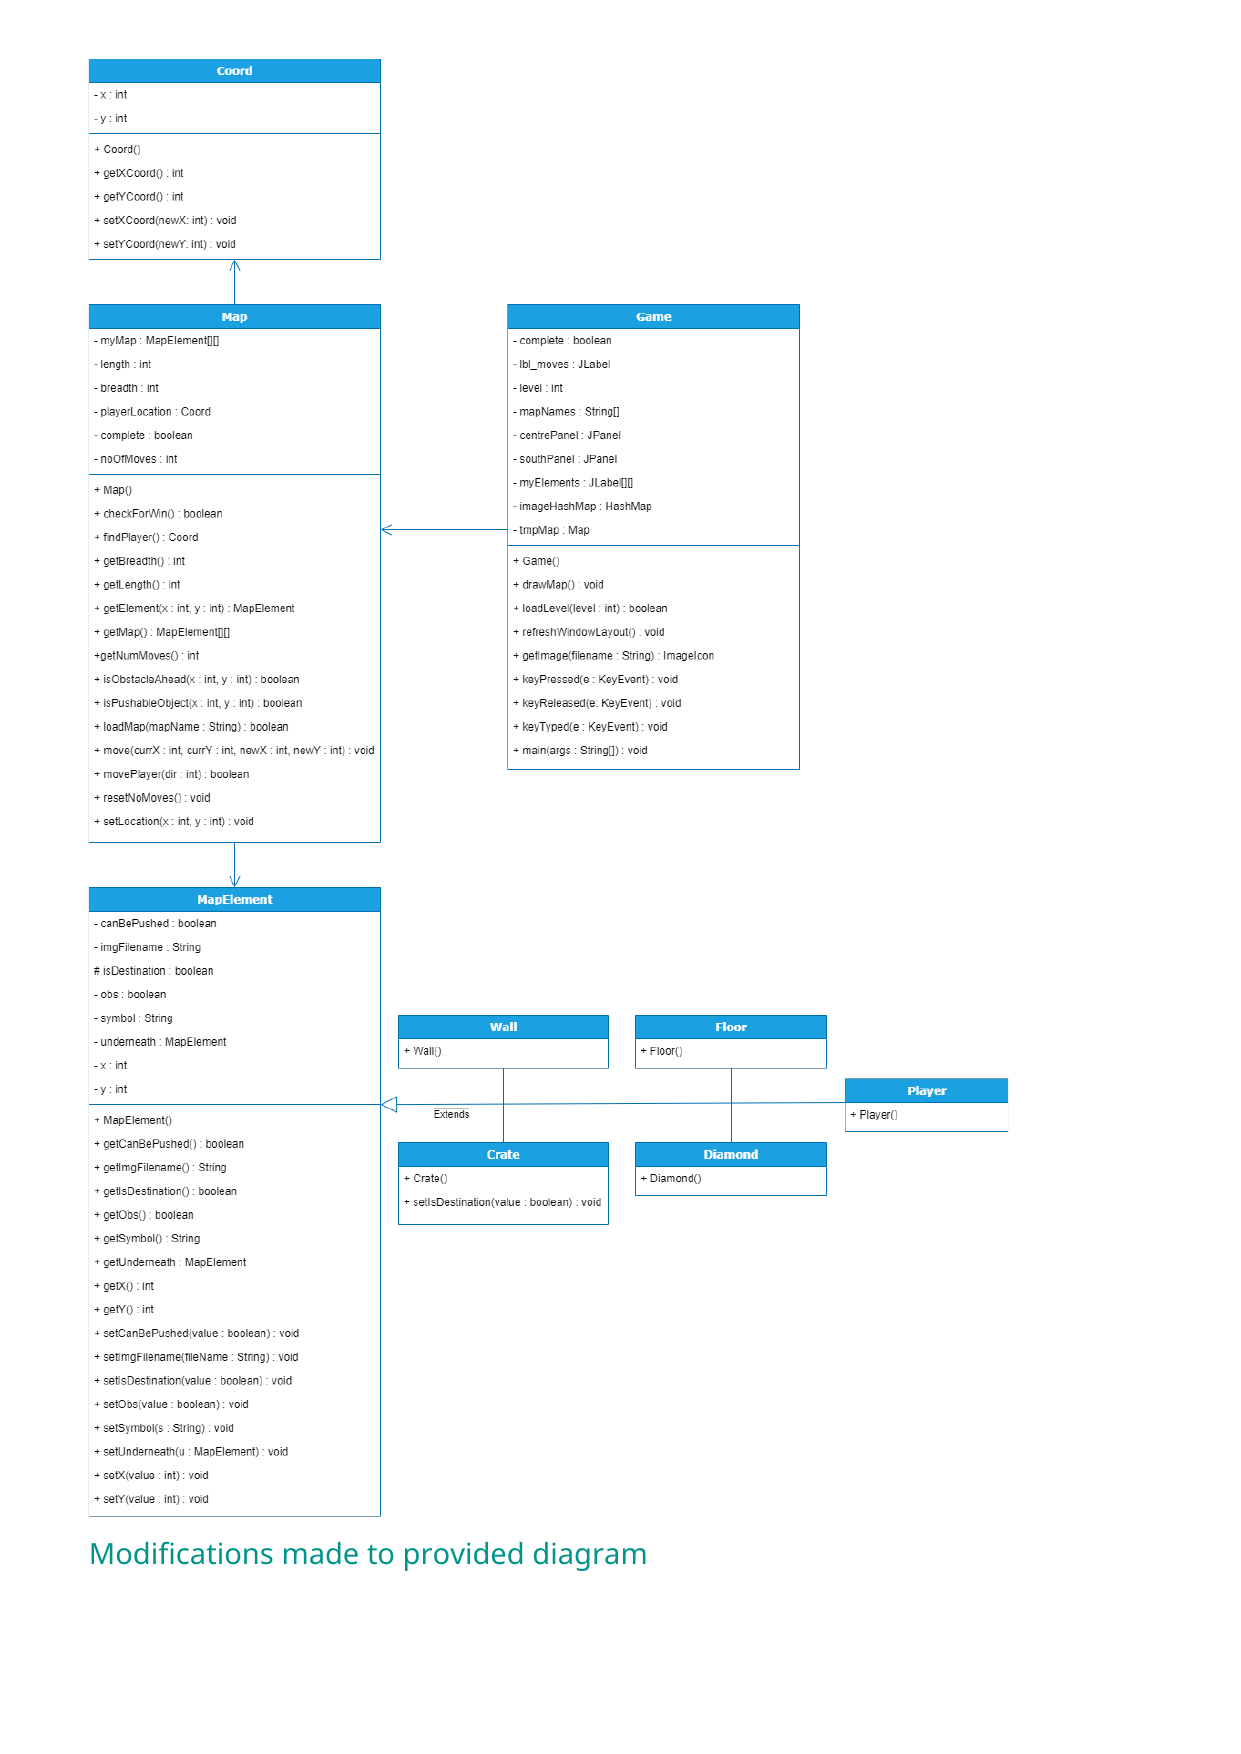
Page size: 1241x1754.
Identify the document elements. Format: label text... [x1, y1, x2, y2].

picture [88, 59, 1009, 1517]
subtitle Modifications made to provided diagram [89, 1533, 1152, 1573]
